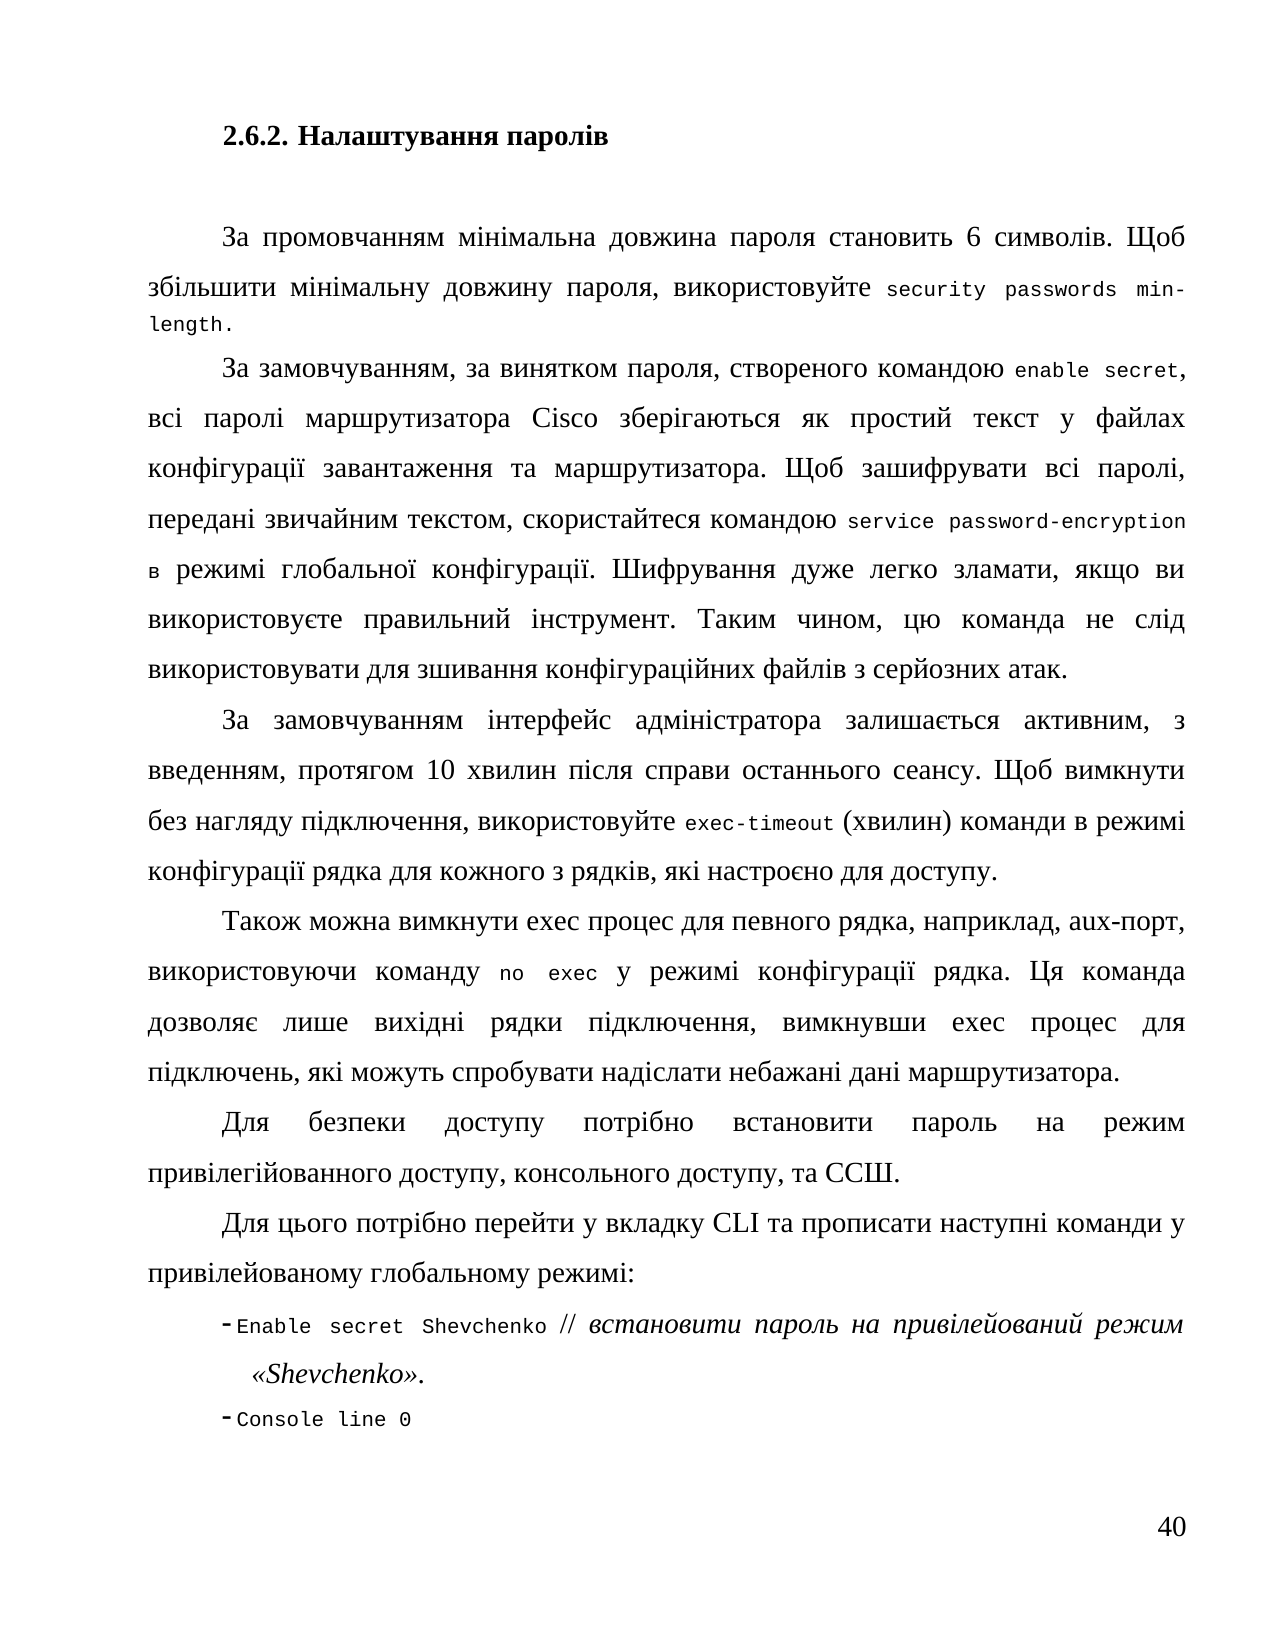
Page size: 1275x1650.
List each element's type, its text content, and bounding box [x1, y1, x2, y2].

text Для безпеки доступу потрібно встановити пароль на режим привілегійованного доступу, консольного доступу, та ССШ. [148, 1104, 1186, 1188]
list Console line 0 [222, 1406, 1186, 1433]
text За замовчуванням, за винятком пароля, створеного командою enable secret, всі паролі маршрутизатора Cisco зберігаються як простий текст у файлах конфігурації завантаження та маршрутизатора. Щоб зашифрувати всі паролі, передані звичайним текстом, скористайтеся командою service password-encryption в режимі глобальної конфігурації. Шифрування дуже легко зламати, якщо ви використовуєте правильний інструмент. Таким чином, цю команда не слід використовувати для зшивання конфігураційних файлів з серйозних атак. [148, 350, 1186, 685]
text Також можна вимкнути exec процес для певного рядка, наприклад, aux-порт, використовуючи команду no exec у режимі конфігурації рядка. Ця команда дозволяє лише вихідні рядки підключення, вимкнувши exec процес для підключень, які можуть спробувати надіслати небажані дані маршрутизатора. [148, 903, 1186, 1088]
text За замовчуванням інтерфейс адміністратора залишається активним, з введенням, протягом 10 хвилин після справи останнього сеансу. Щоб вимкнути без нагляду підключення, використовуйте exec-timeout (хвилин) команди в режимі конфігурації рядка для кожного з рядків, які настроєно для доступу. [148, 702, 1186, 886]
list Enable secret Shevchenko // встановити пароль на привілейований режим «Shevchenko». [222, 1306, 1186, 1390]
subtitle Налаштування паролів [223, 118, 1186, 152]
text За промовчанням мінімальна довжина пароля становить 6 символів. Щоб збільшити мінімальну довжину пароля, використовуйте security passwords min-length. [148, 219, 1186, 338]
text Для цього потрібно перейти у вкладку CLI та прописати наступні команди у привілейованому глобальному режимі: [148, 1205, 1186, 1289]
